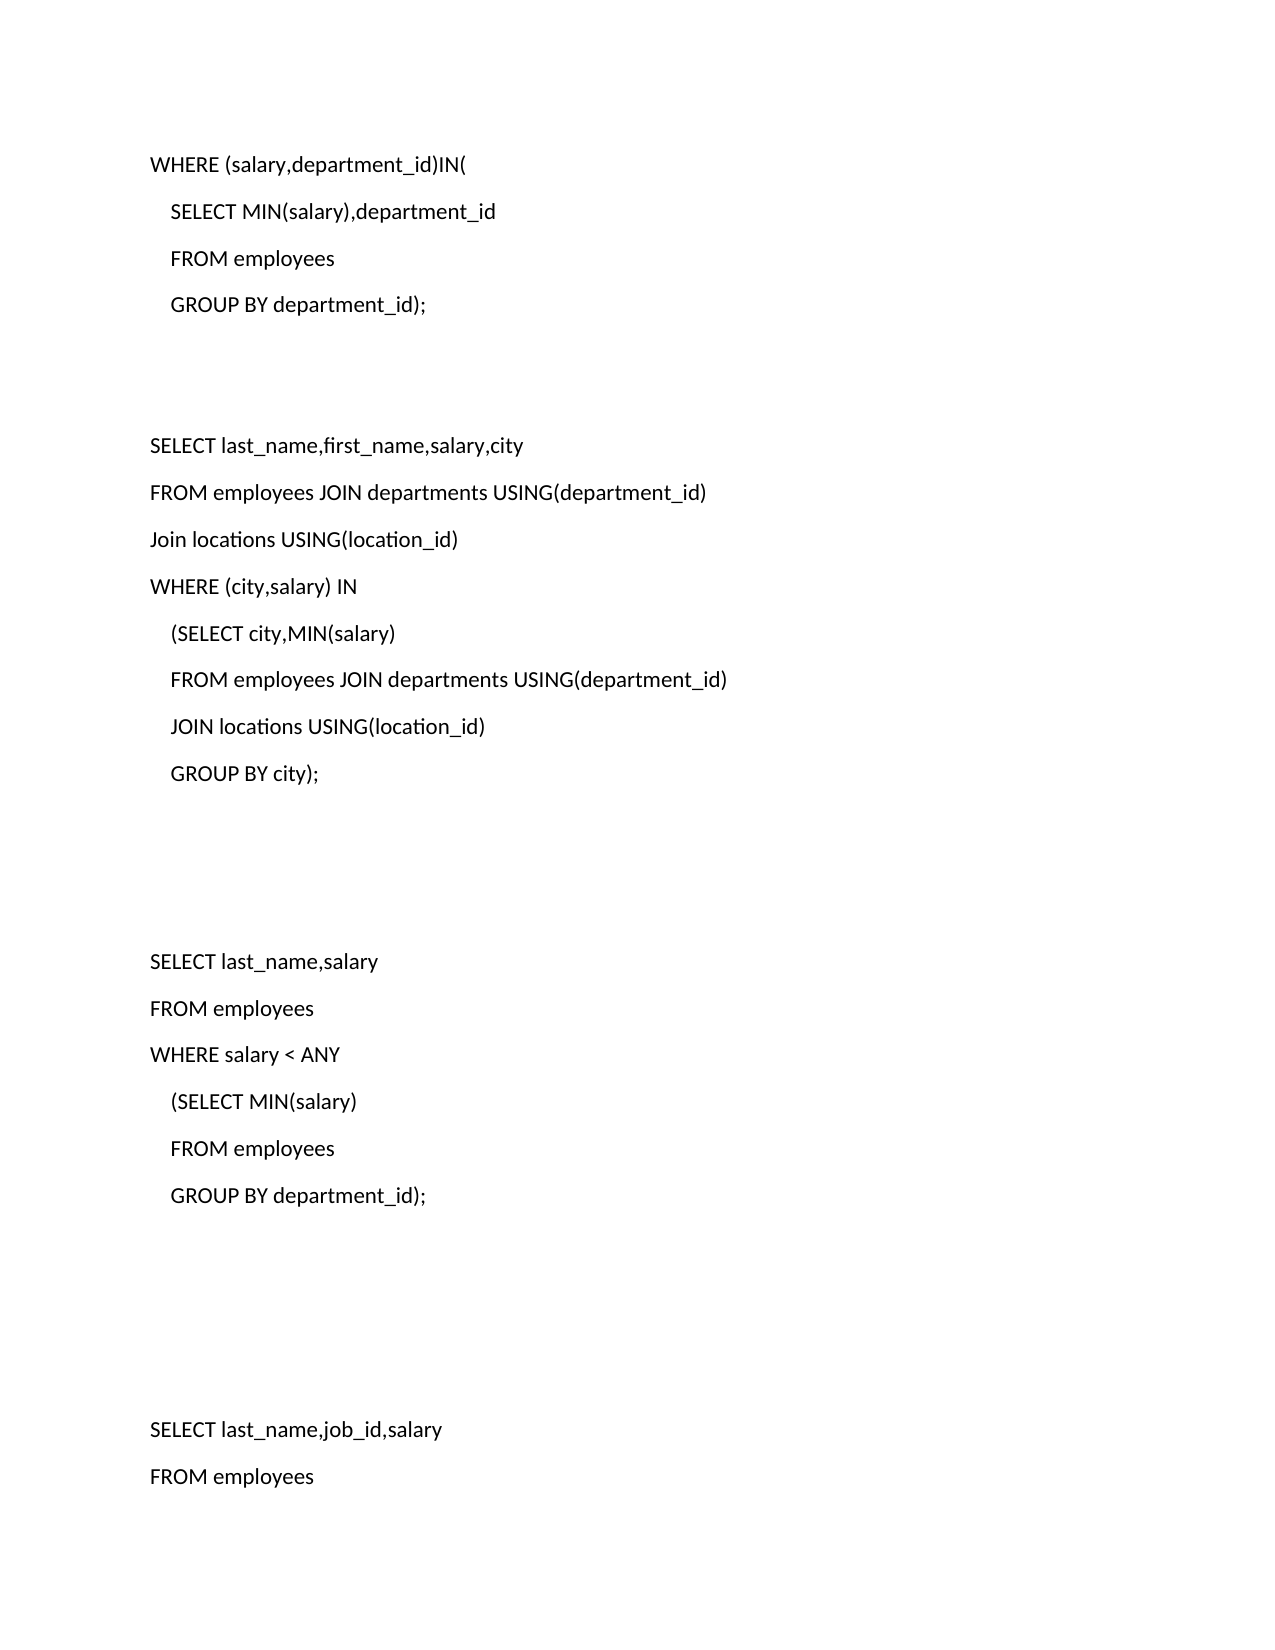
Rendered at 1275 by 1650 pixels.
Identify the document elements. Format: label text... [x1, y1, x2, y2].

text GROUP BY city); [150, 759, 1125, 787]
text (SELECT MIN(salary) [150, 1087, 1125, 1116]
text SELECT last_name,job_id,salary [150, 1416, 1125, 1444]
text GROUP BY department_id); [150, 1181, 1125, 1209]
text FROM employees [150, 1134, 1125, 1162]
text SELECT last_name,first_name,salary,city [150, 431, 1125, 459]
text FROM employees [150, 244, 1125, 272]
text FROM employees [150, 1462, 1125, 1491]
text FROM employees JOIN departments USING(department_id) [150, 478, 1125, 506]
text Join locations USING(location_id) [150, 525, 1125, 553]
text (SELECT city,MIN(salary) [150, 619, 1125, 647]
text SELECT last_name,salary [150, 947, 1125, 975]
text WHERE (city,salary) IN [150, 572, 1125, 600]
text GROUP BY department_id); [150, 291, 1125, 319]
text WHERE salary < ANY [150, 1041, 1125, 1069]
text SELECT MIN(salary),department_id [150, 197, 1125, 225]
text WHERE (salary,department_id)IN( [150, 150, 1125, 178]
text JOIN locations USING(location_id) [150, 712, 1125, 741]
text FROM employees [150, 994, 1125, 1022]
text FROM employees JOIN departments USING(department_id) [150, 666, 1125, 694]
